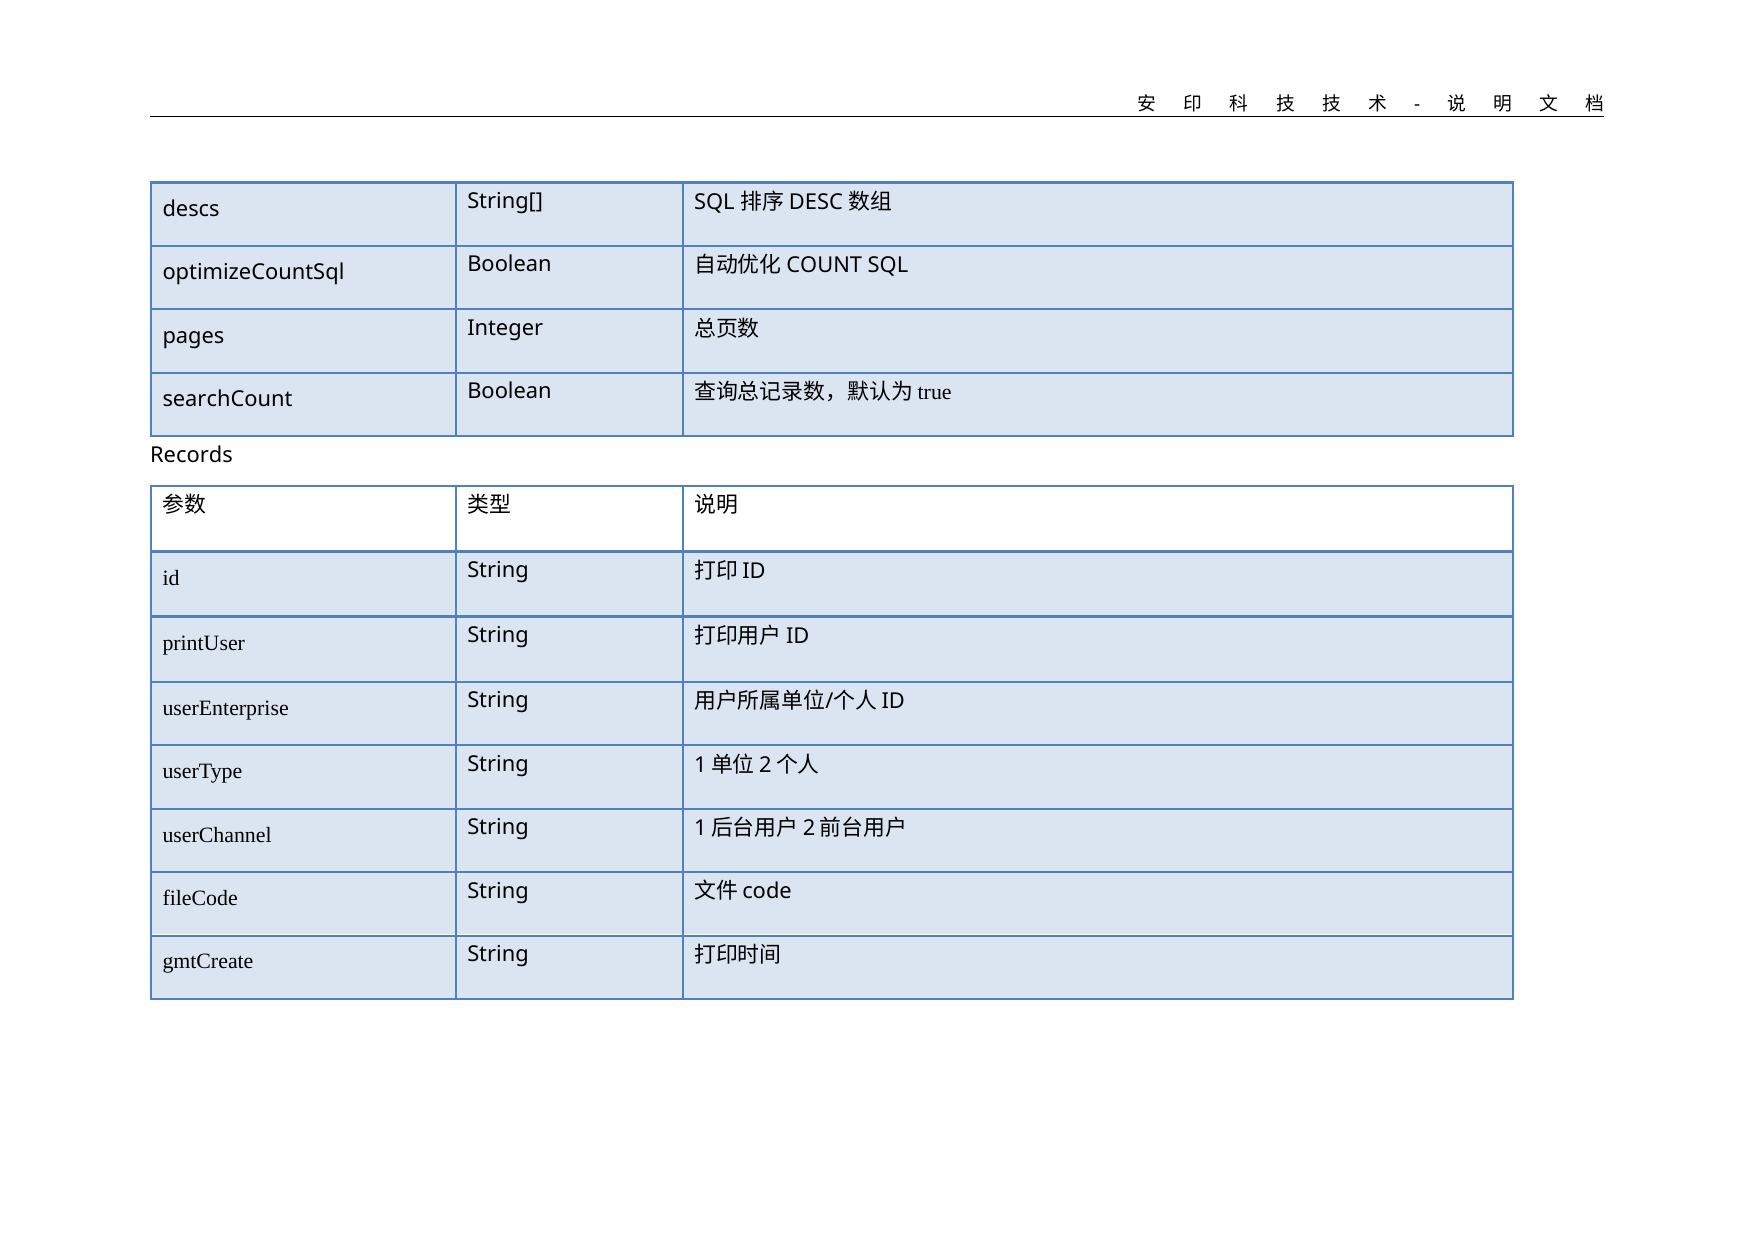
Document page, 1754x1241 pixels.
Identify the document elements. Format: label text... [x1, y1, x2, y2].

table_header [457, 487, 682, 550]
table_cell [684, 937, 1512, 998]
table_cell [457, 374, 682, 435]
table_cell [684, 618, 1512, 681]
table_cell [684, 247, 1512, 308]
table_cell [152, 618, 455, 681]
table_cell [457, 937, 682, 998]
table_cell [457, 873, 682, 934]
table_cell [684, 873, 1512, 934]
text Records [150, 437, 1604, 470]
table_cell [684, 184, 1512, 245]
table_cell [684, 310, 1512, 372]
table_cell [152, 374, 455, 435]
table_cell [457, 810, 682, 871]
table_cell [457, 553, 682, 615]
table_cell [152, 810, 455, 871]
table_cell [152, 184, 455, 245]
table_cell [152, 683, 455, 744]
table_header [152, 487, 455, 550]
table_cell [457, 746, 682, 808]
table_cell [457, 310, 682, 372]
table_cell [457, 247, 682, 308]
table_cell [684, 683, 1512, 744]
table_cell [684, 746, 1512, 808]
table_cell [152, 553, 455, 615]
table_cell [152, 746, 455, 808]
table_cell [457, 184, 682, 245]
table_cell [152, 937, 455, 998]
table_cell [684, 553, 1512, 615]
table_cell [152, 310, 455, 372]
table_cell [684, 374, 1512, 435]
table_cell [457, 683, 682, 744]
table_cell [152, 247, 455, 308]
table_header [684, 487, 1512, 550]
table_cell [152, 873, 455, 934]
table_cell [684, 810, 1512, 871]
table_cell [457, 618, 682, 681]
